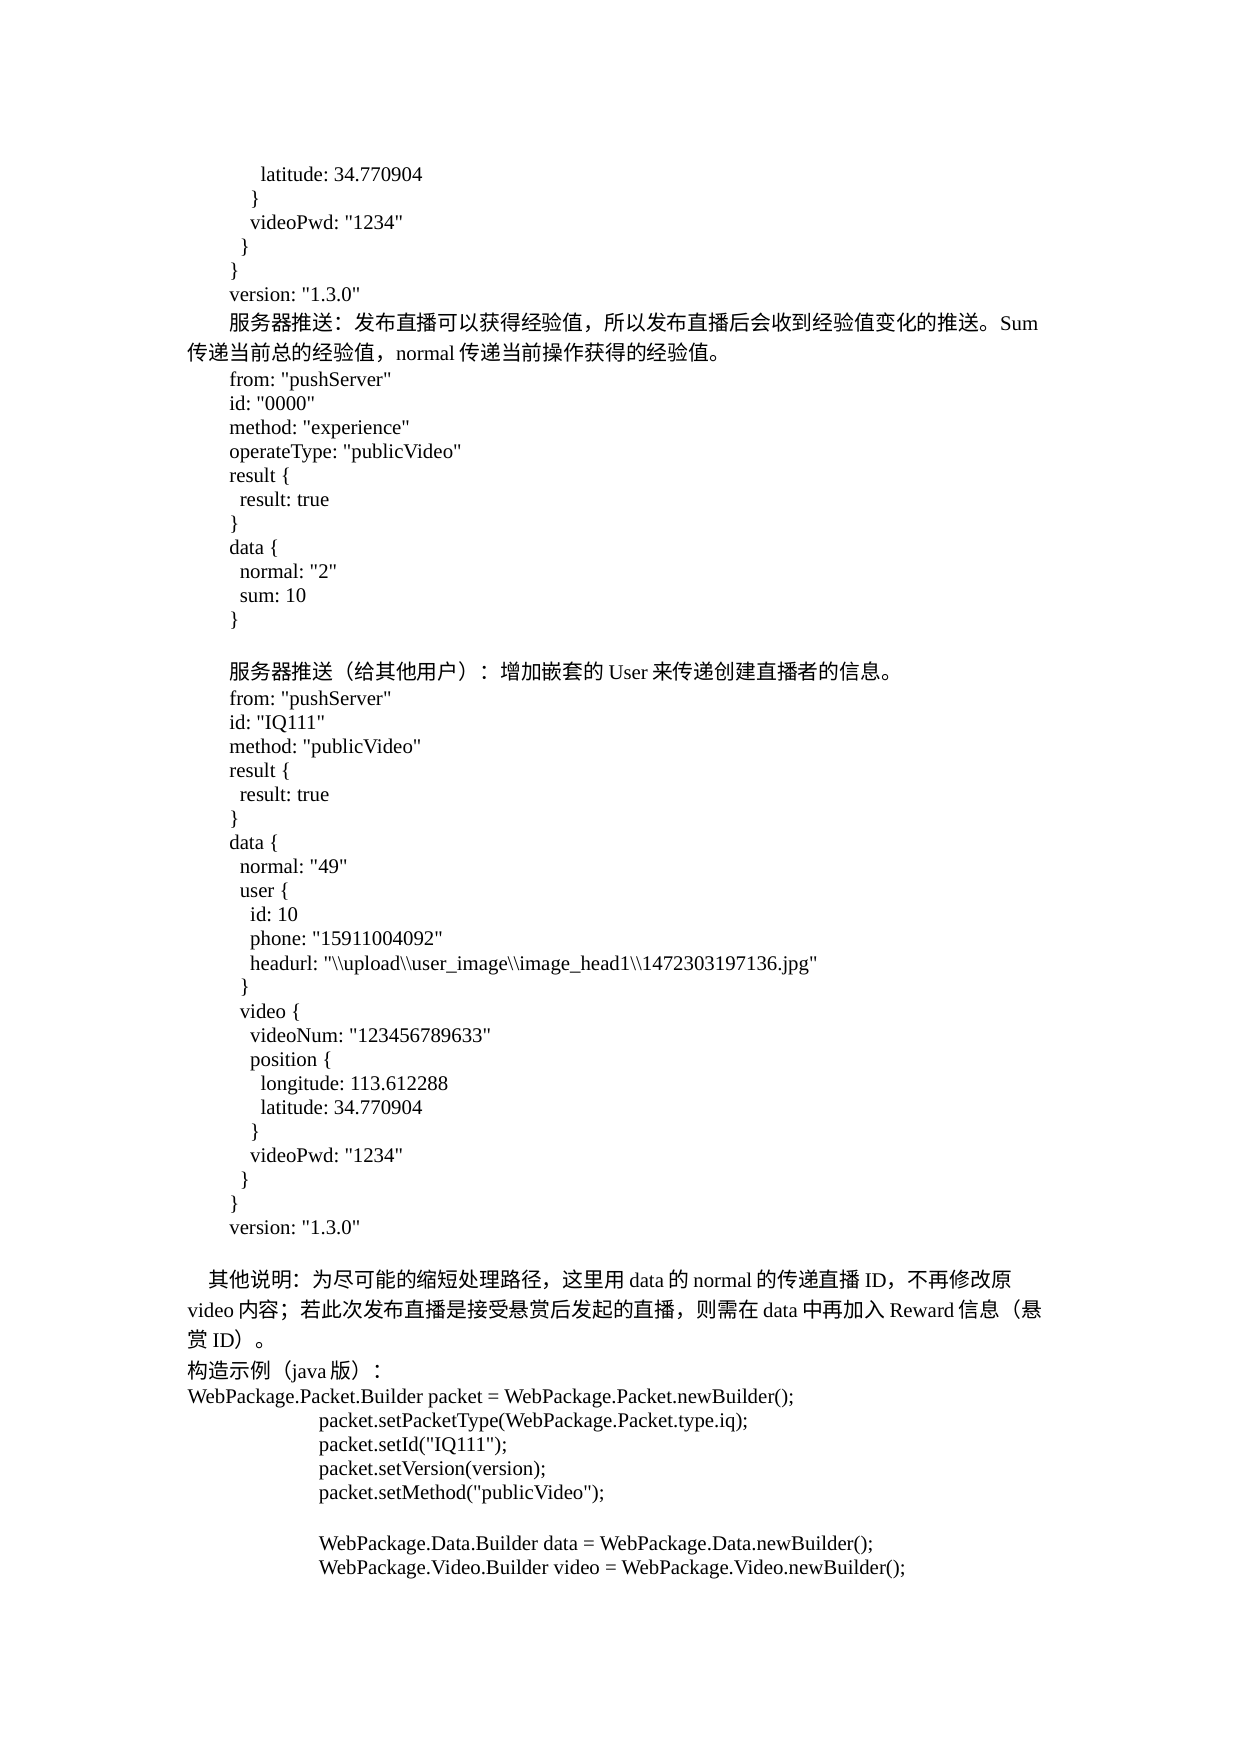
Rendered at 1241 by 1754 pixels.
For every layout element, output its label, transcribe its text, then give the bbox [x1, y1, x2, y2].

text headurl: "\\upload\\user_image\\image_head1\\1472303197136.jpg" [187, 950, 1053, 974]
text } [187, 258, 1053, 282]
text version: "1.3.0" [187, 1215, 1053, 1239]
text } [187, 806, 1053, 830]
text phone: "15911004092" [187, 926, 1053, 950]
text from: "pushServer" [187, 686, 1053, 710]
text } [187, 974, 1053, 998]
list WebPackage.Video.Builder video = WebPackage.Video.newBuilder(); [187, 1555, 1053, 1579]
text 构造示例（java版）： [187, 1354, 1053, 1384]
text user { [187, 878, 1053, 902]
list packet.setMethod("publicVideo"); [187, 1480, 1053, 1504]
text } [187, 511, 1053, 535]
text } [187, 1191, 1053, 1215]
text position { [187, 1047, 1053, 1071]
text method: "publicVideo" [187, 734, 1053, 758]
text } [187, 607, 1053, 631]
list WebPackage.Packet.Builder packet = WebPackage.Packet.newBuilder(); [187, 1384, 1053, 1408]
text latitude: 34.770904 [187, 1095, 1053, 1119]
text 服务器推送：发布直播可以获得经验值，所以发布直播后会收到经验值变化的推送。Sum传递当前总的经验值，normal传递当前操作获得的经验值。 [187, 306, 1053, 367]
text normal: "49" [187, 854, 1053, 878]
text id: "IQ111" [187, 710, 1053, 734]
text } [187, 234, 1053, 258]
text videoPwd: "1234" [187, 1143, 1053, 1167]
text latitude: 34.770904 [187, 162, 1053, 186]
text from: "pushServer" [187, 367, 1053, 391]
text result { [187, 463, 1053, 487]
text id: "0000" [187, 391, 1053, 415]
text videoNum: "123456789633" [187, 1023, 1053, 1047]
text video { [187, 998, 1053, 1023]
list packet.setId("IQ111"); [187, 1432, 1053, 1456]
text result: true [187, 782, 1053, 806]
text version: "1.3.0" [187, 282, 1053, 306]
text } [187, 1119, 1053, 1143]
text 其他说明：为尽可能的缩短处理路径，这里用data的normal的传递直播ID，不再修改原video内容；若此次发布直播是接受悬赏后发起的直播，则需在data中再加入Reward信息（悬赏ID）。 [187, 1263, 1053, 1354]
text data { [187, 830, 1053, 854]
text result: true [187, 487, 1053, 511]
list WebPackage.Data.Builder data = WebPackage.Data.newBuilder(); [187, 1531, 1053, 1555]
text } [187, 1167, 1053, 1191]
text normal: "2" [187, 559, 1053, 583]
text } [187, 186, 1053, 210]
text id: 10 [187, 902, 1053, 926]
text method: "experience" [187, 415, 1053, 439]
list packet.setPacketType(WebPackage.Packet.type.iq); [187, 1408, 1053, 1432]
text data { [187, 535, 1053, 559]
list packet.setVersion(version); [187, 1456, 1053, 1480]
text videoPwd: "1234" [187, 210, 1053, 234]
text result { [187, 758, 1053, 782]
text sum: 10 [187, 583, 1053, 607]
text 服务器推送（给其他用户）：增加嵌套的User来传递创建直播者的信息。 [187, 656, 1053, 686]
text longitude: 113.612288 [187, 1071, 1053, 1095]
text operateType: "publicVideo" [187, 439, 1053, 463]
